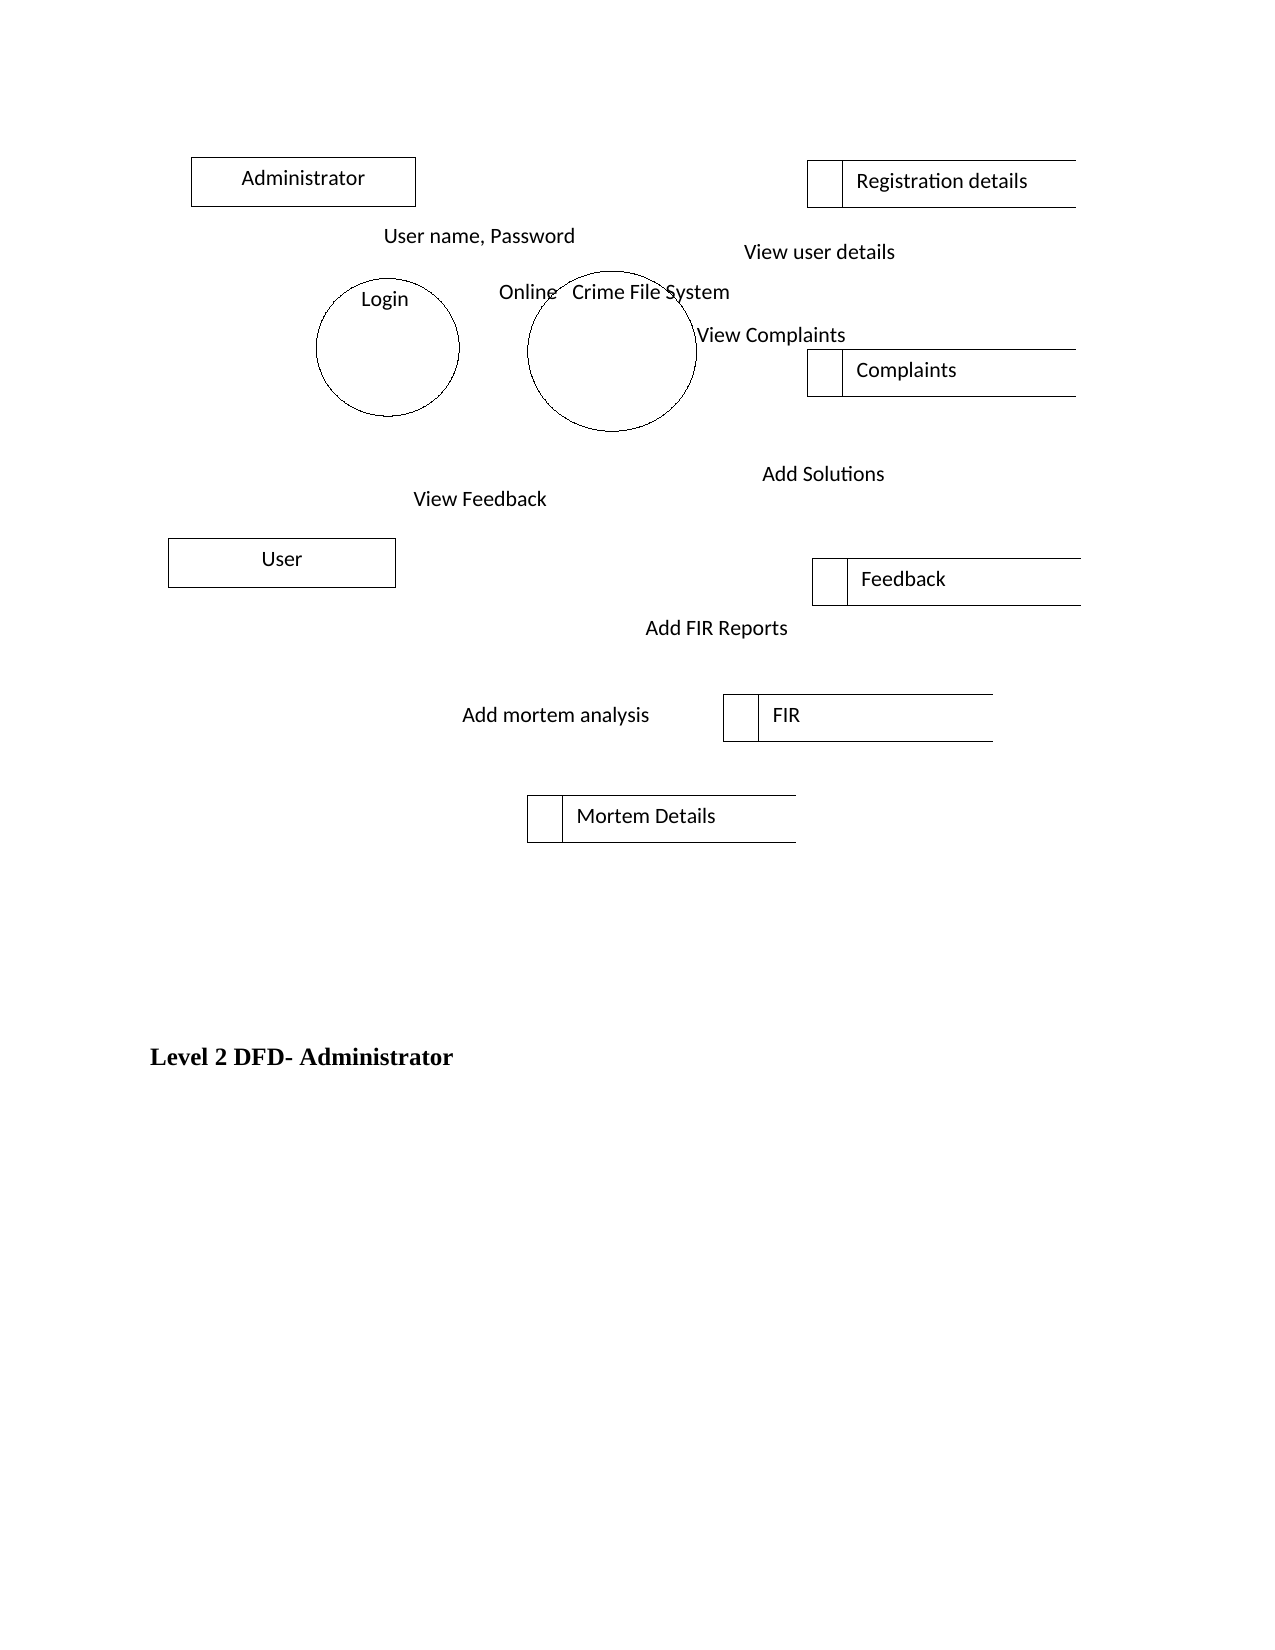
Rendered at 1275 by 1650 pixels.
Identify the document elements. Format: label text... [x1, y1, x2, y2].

text Level 2 DFD- Administrator [150, 1042, 1125, 1071]
